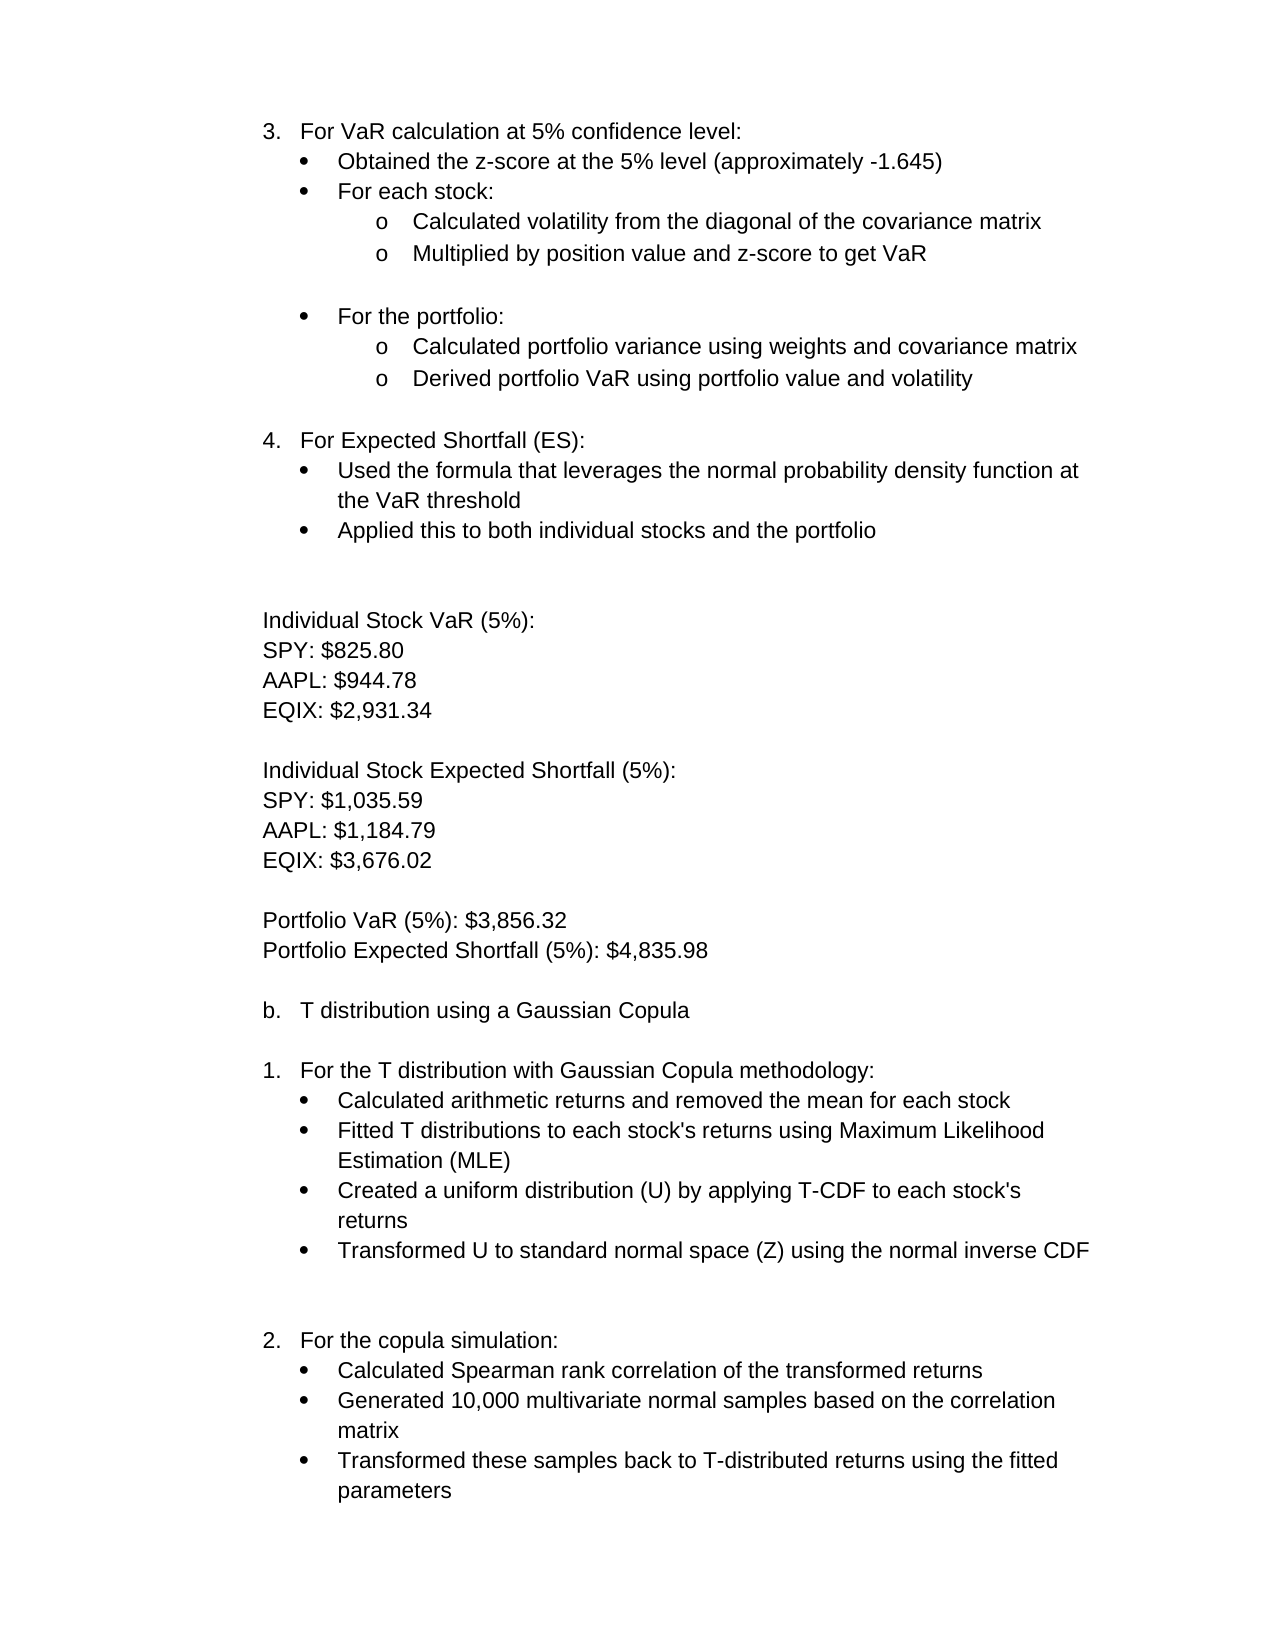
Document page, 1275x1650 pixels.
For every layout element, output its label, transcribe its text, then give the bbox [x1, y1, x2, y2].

text AAPL: $944.78 [262, 667, 1097, 694]
text EQIX: $2,931.34 [262, 697, 1097, 724]
list Used the formula that leverages the normal probability density function at the VaR threshold [300, 457, 1097, 514]
list For the T distribution with Gaussian Copula methodology: [262, 1057, 1097, 1084]
text b. T distribution using a Gaussian Copula [262, 997, 1097, 1024]
list For VaR calculation at 5% confidence level: [262, 118, 1097, 144]
list Calculated arithmetic returns and removed the mean for each stock [300, 1087, 1097, 1114]
text Individual Stock Expected Shortfall (5%): [262, 757, 1097, 784]
text Individual Stock VaR (5%): [262, 607, 1097, 634]
list Fitted T distributions to each stock's returns using Maximum Likelihood Estimation (MLE) [300, 1117, 1097, 1174]
list Multiplied by position value and z-score to get VaR [375, 240, 1097, 269]
list Calculated portfolio variance using weights and covariance matrix [375, 333, 1097, 361]
text Portfolio VaR (5%): $3,856.32 [262, 907, 1097, 934]
list Created a uniform distribution (U) by applying T-CDF to each stock's returns [300, 1177, 1097, 1234]
text SPY: $825.80 [262, 637, 1097, 664]
list Calculated volatility from the diagonal of the covariance matrix [375, 208, 1097, 236]
list For the copula simulation: [262, 1327, 1097, 1354]
list Generated 10,000 multivariate normal samples based on the correlation matrix [300, 1387, 1097, 1444]
list Obtained the z-score at the 5% level (approximately -1.645) [300, 148, 1097, 174]
list For Expected Shortfall (ES): [262, 427, 1097, 454]
list Transformed U to standard normal space (Z) using the normal inverse CDF [300, 1237, 1097, 1264]
list Transformed these samples back to T-distributed returns using the fitted parameters [300, 1447, 1097, 1504]
text AAPL: $1,184.79 [262, 817, 1097, 844]
text SPY: $1,035.59 [262, 787, 1097, 814]
text EQIX: $3,676.02 [262, 847, 1097, 874]
list For each stock: [300, 178, 1097, 204]
list Applied this to both individual stocks and the portfolio [300, 517, 1097, 544]
list Calculated Spearman rank correlation of the transformed returns [300, 1357, 1097, 1384]
list Derived portfolio VaR using portfolio value and volatility [375, 365, 1097, 393]
text Portfolio Expected Shortfall (5%): $4,835.98 [262, 937, 1097, 964]
list For the portfolio: [300, 303, 1097, 329]
